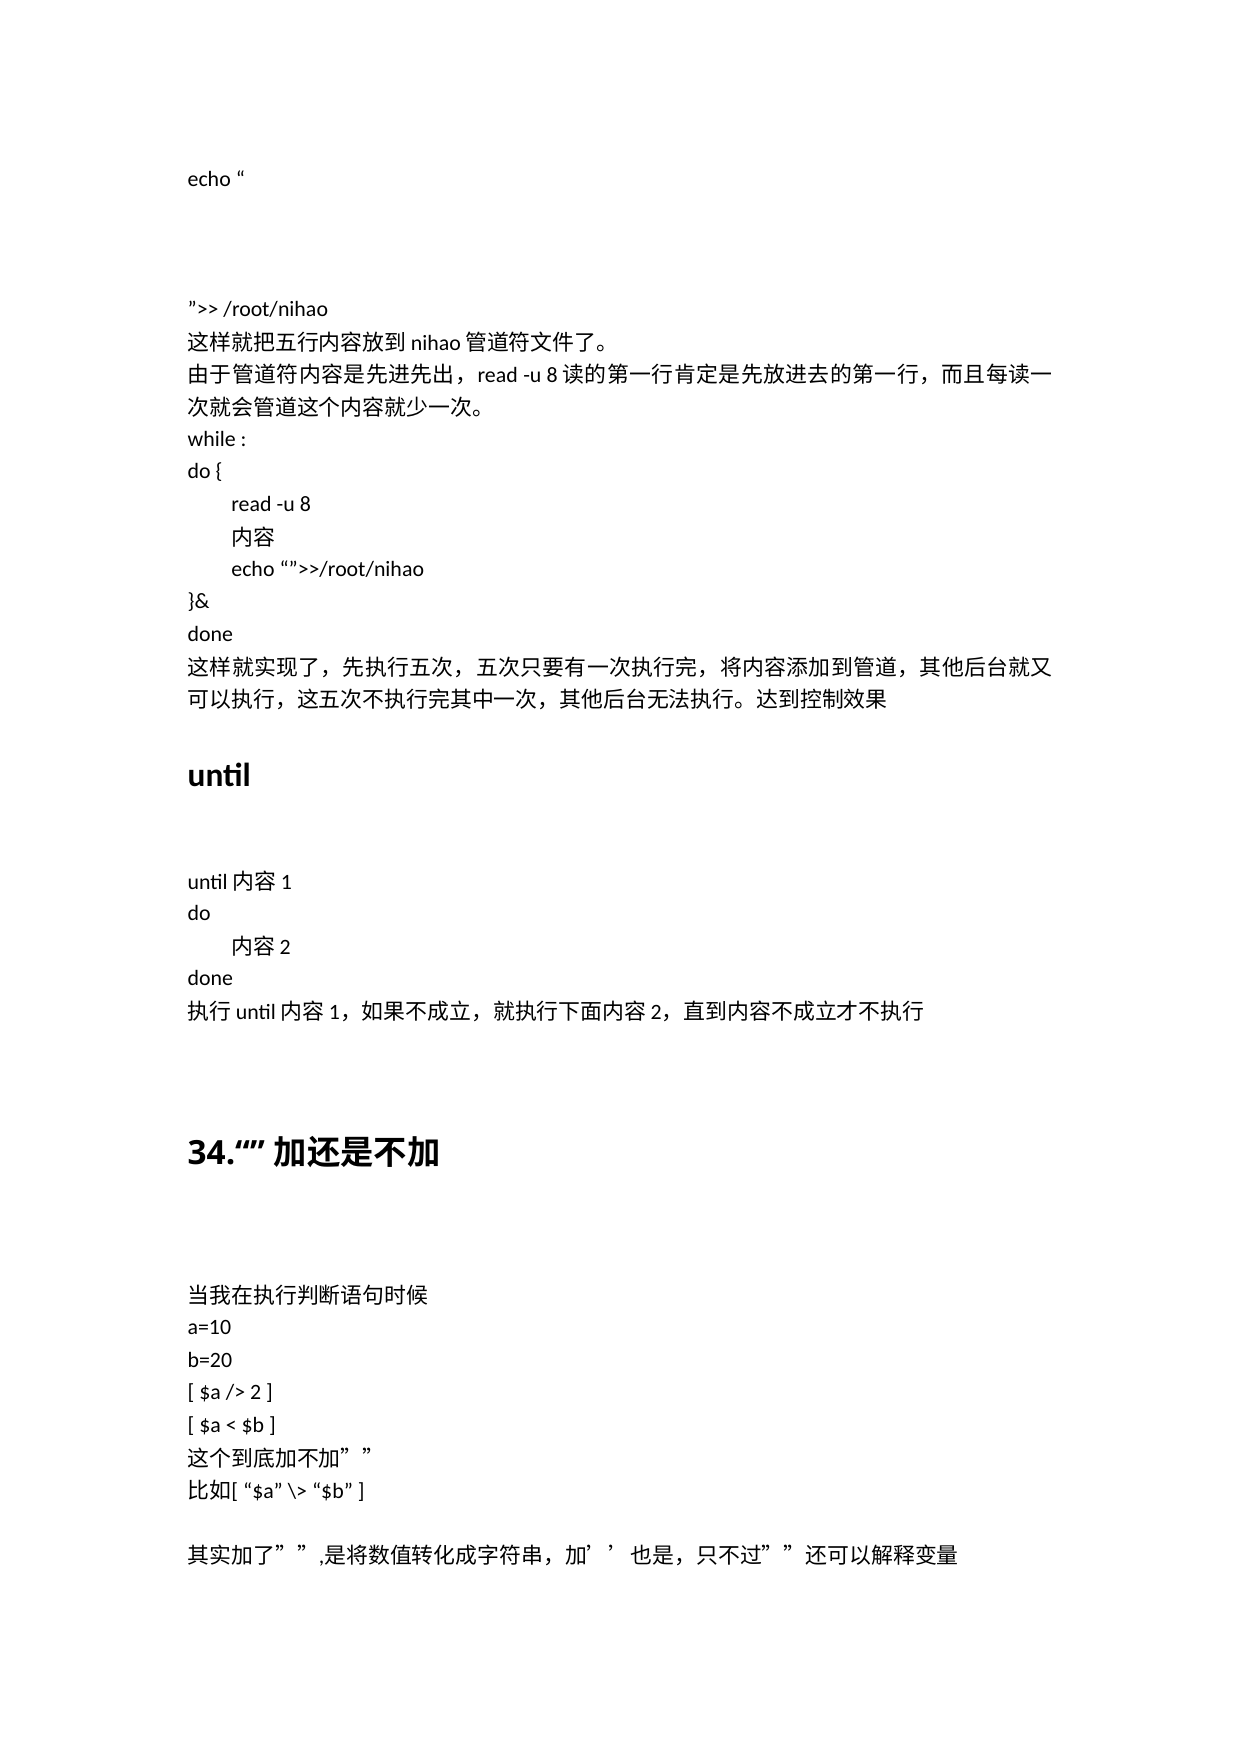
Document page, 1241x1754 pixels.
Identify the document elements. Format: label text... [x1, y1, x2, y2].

text 执行until 内容1，如果不成立，就执行下面内容2，直到内容不成立才不执行 [187, 993, 1053, 1026]
text }& [187, 584, 1053, 617]
text echo “ [187, 162, 1053, 194]
text b=20 [187, 1343, 1053, 1375]
text [ $a < $b ] [187, 1408, 1053, 1440]
text 其实加了””,是将数值转化成字符串，加’’也是，只不过””还可以解释变量 [187, 1538, 1053, 1570]
text do [187, 896, 1053, 928]
text read -u 8 [187, 487, 1053, 519]
text 由于管道符内容是先进先出，read -u 8读的第一行肯定是先放进去的第一行，而且每读一次就会管道这个内容就少一次。 [187, 357, 1053, 422]
text while : [187, 422, 1053, 454]
text 比如[ “$a” \> “$b” ] [187, 1473, 1053, 1505]
text 内容 [187, 519, 1053, 552]
text do { [187, 454, 1053, 487]
text 当我在执行判断语句时候 [187, 1278, 1053, 1310]
subtitle 34.“” 加还是不加 [187, 1118, 1053, 1183]
text [ $a /> 2 ] [187, 1375, 1053, 1408]
text 这样就把五行内容放到nihao管道符文件了。 [187, 324, 1053, 357]
text echo “”>>/root/nihao [187, 552, 1053, 584]
subtitle until [187, 742, 1053, 807]
text until 内容1 [187, 863, 1053, 896]
text 这样就实现了，先执行五次，五次只要有一次执行完，将内容添加到管道，其他后台就又可以执行，这五次不执行完其中一次，其他后台无法执行。达到控制效果 [187, 649, 1053, 714]
text 这个到底加不加”” [187, 1440, 1053, 1473]
text a=10 [187, 1310, 1053, 1343]
text ”>> /root/nihao [187, 292, 1053, 324]
text 内容2 [187, 928, 1053, 961]
text done [187, 961, 1053, 993]
text done [187, 617, 1053, 649]
